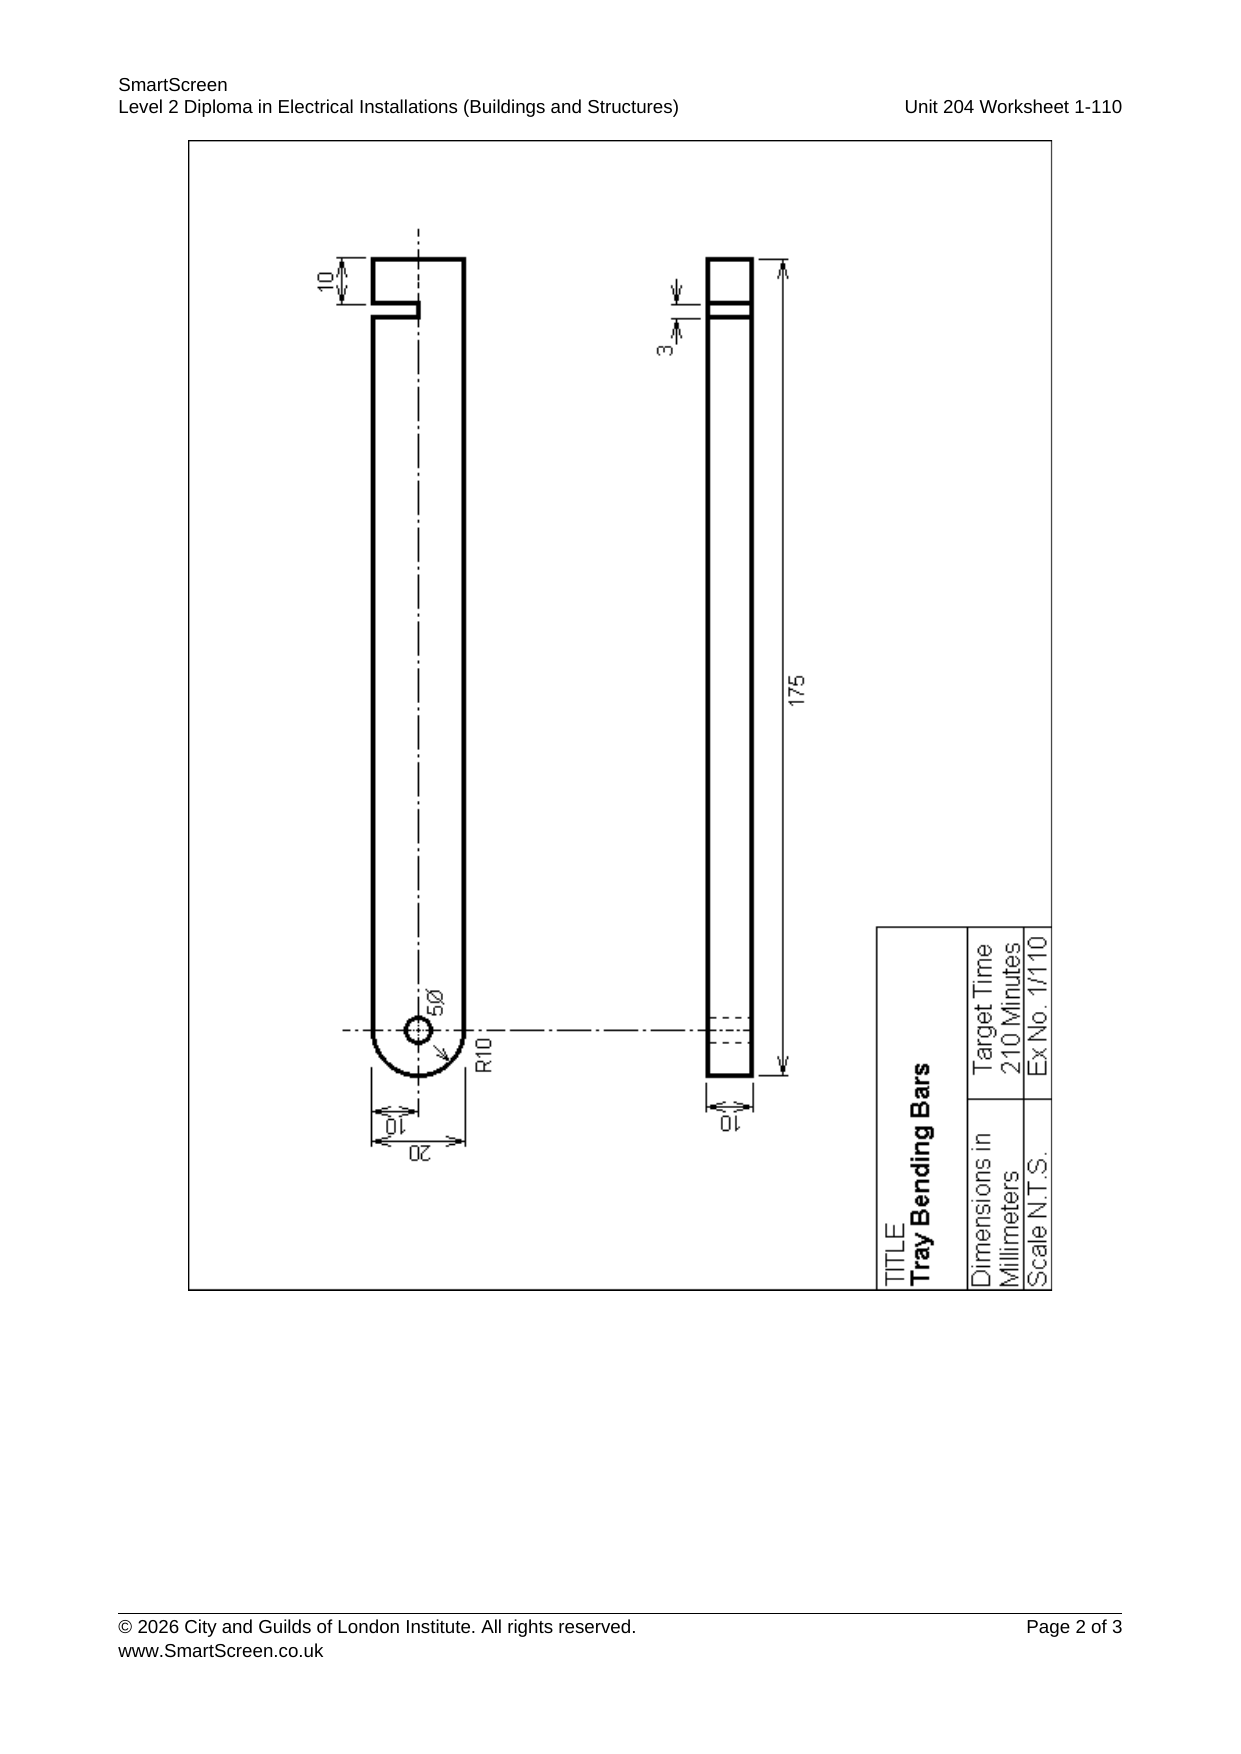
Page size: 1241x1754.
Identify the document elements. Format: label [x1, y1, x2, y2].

picture [188, 140, 1053, 1291]
table_header [118, 136, 1122, 1294]
